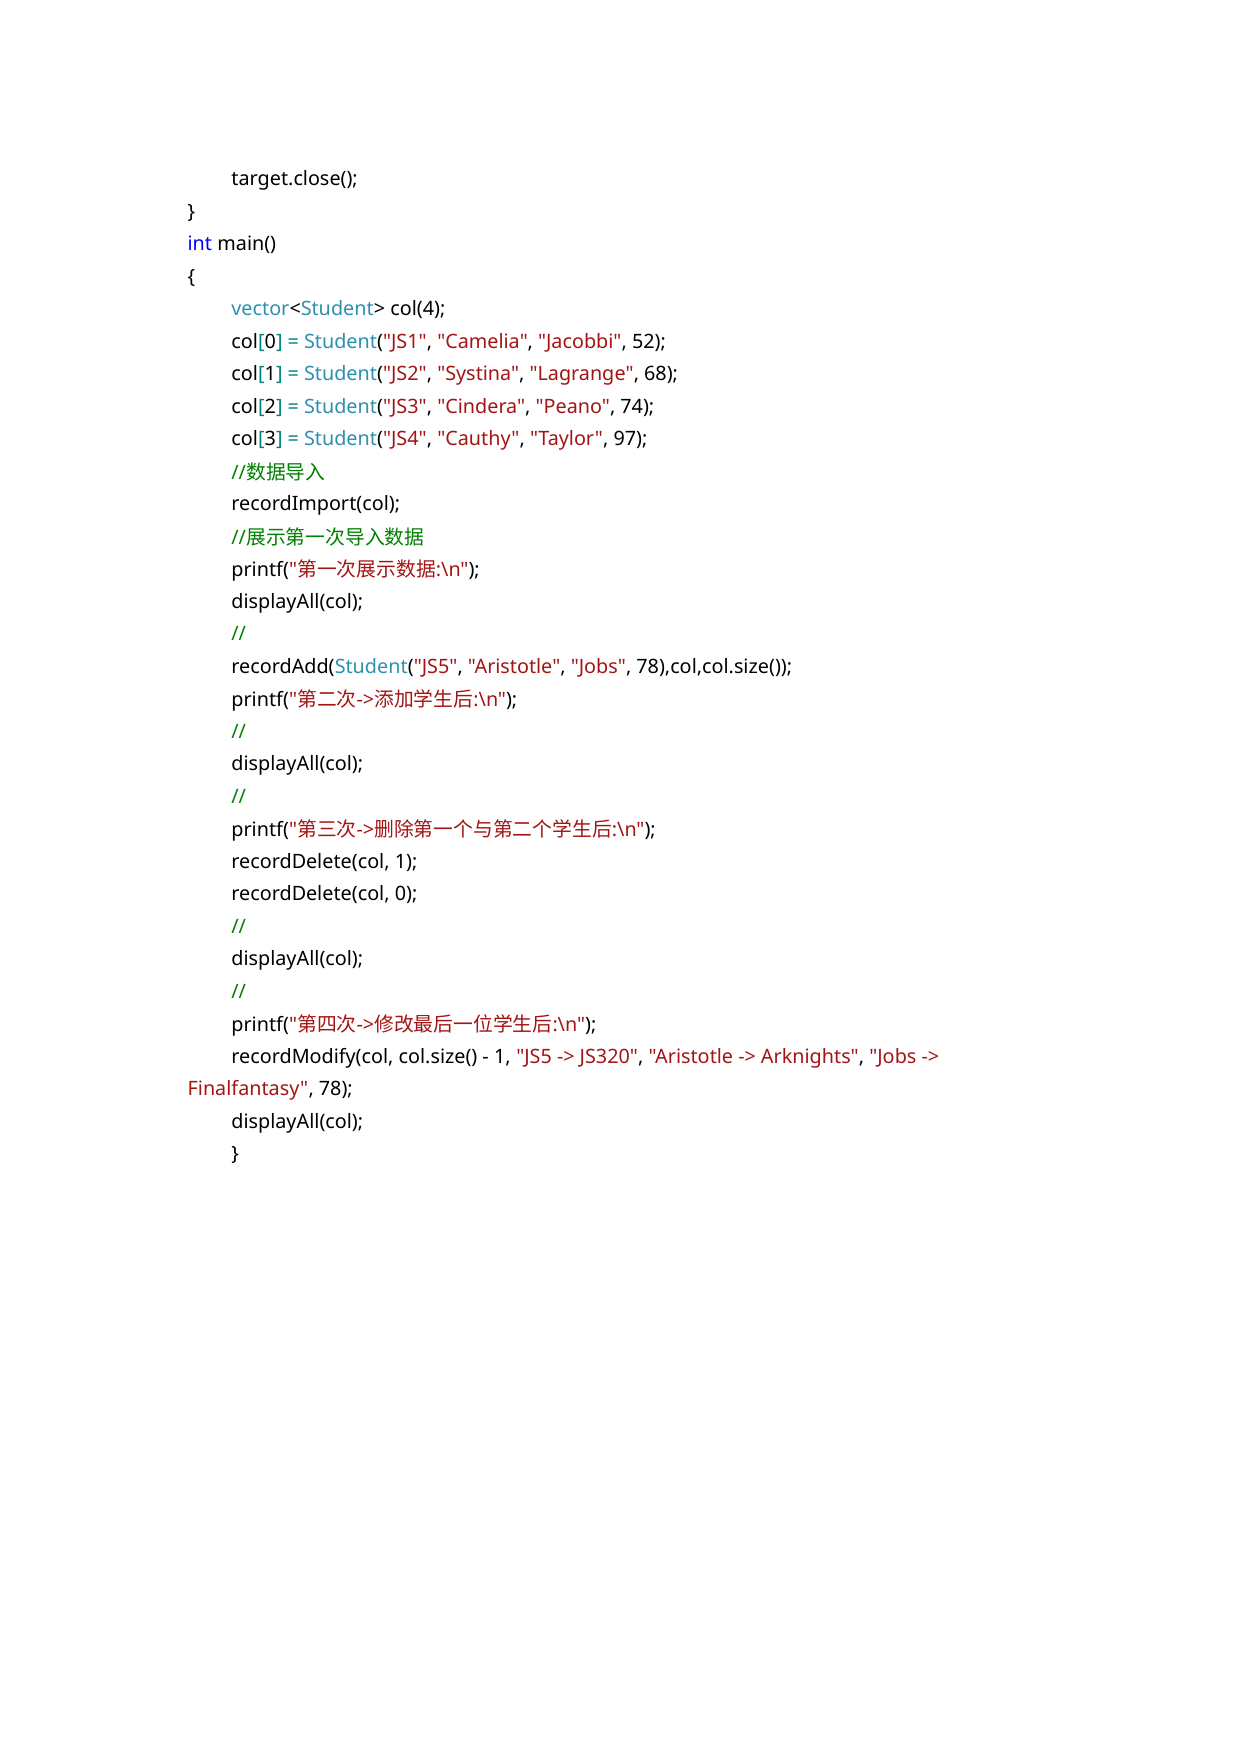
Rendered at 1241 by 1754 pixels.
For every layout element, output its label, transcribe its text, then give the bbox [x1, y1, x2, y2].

text col[0] = Student("JS1", "Camelia", "Jacobbi", 52); [187, 324, 1053, 357]
text // [187, 974, 1053, 1007]
text displayAll(col); [187, 1104, 1053, 1137]
text // [187, 909, 1053, 942]
text recordDelete(col, 1); [187, 844, 1053, 877]
text printf("第一次展示数据:\n"); [187, 552, 1053, 584]
text } [187, 1137, 1053, 1169]
text displayAll(col); [187, 747, 1053, 779]
text vector<Student> col(4); [187, 292, 1053, 324]
text // [187, 779, 1053, 812]
text } [187, 194, 1053, 227]
text printf("第二次->添加学生后:\n"); [187, 682, 1053, 714]
text printf("第三次->删除第一个与第二个学生后:\n"); [187, 812, 1053, 844]
text recordModify(col, col.size() - 1, "JS5 -> JS320", "Aristotle -> Arknights", "Jobs -> Finalfantasy", 78); [187, 1039, 1053, 1104]
text { [187, 259, 1053, 292]
text recordImport(col); [187, 487, 1053, 519]
text // [187, 714, 1053, 747]
text displayAll(col); [187, 942, 1053, 974]
text //展示第一次导入数据 [187, 519, 1053, 552]
text int main() [187, 227, 1053, 259]
text displayAll(col); [187, 584, 1053, 617]
text recordDelete(col, 0); [187, 877, 1053, 909]
text recordAdd(Student("JS5", "Aristotle", "Jobs", 78),col,col.size()); [187, 649, 1053, 682]
text col[2] = Student("JS3", "Cindera", "Peano", 74); [187, 389, 1053, 422]
text col[3] = Student("JS4", "Cauthy", "Taylor", 97); [187, 422, 1053, 454]
text // [187, 617, 1053, 649]
text col[1] = Student("JS2", "Systina", "Lagrange", 68); [187, 357, 1053, 389]
text target.close(); [187, 162, 1053, 194]
text printf("第四次->修改最后一位学生后:\n"); [187, 1007, 1053, 1039]
text //数据导入 [187, 454, 1053, 487]
